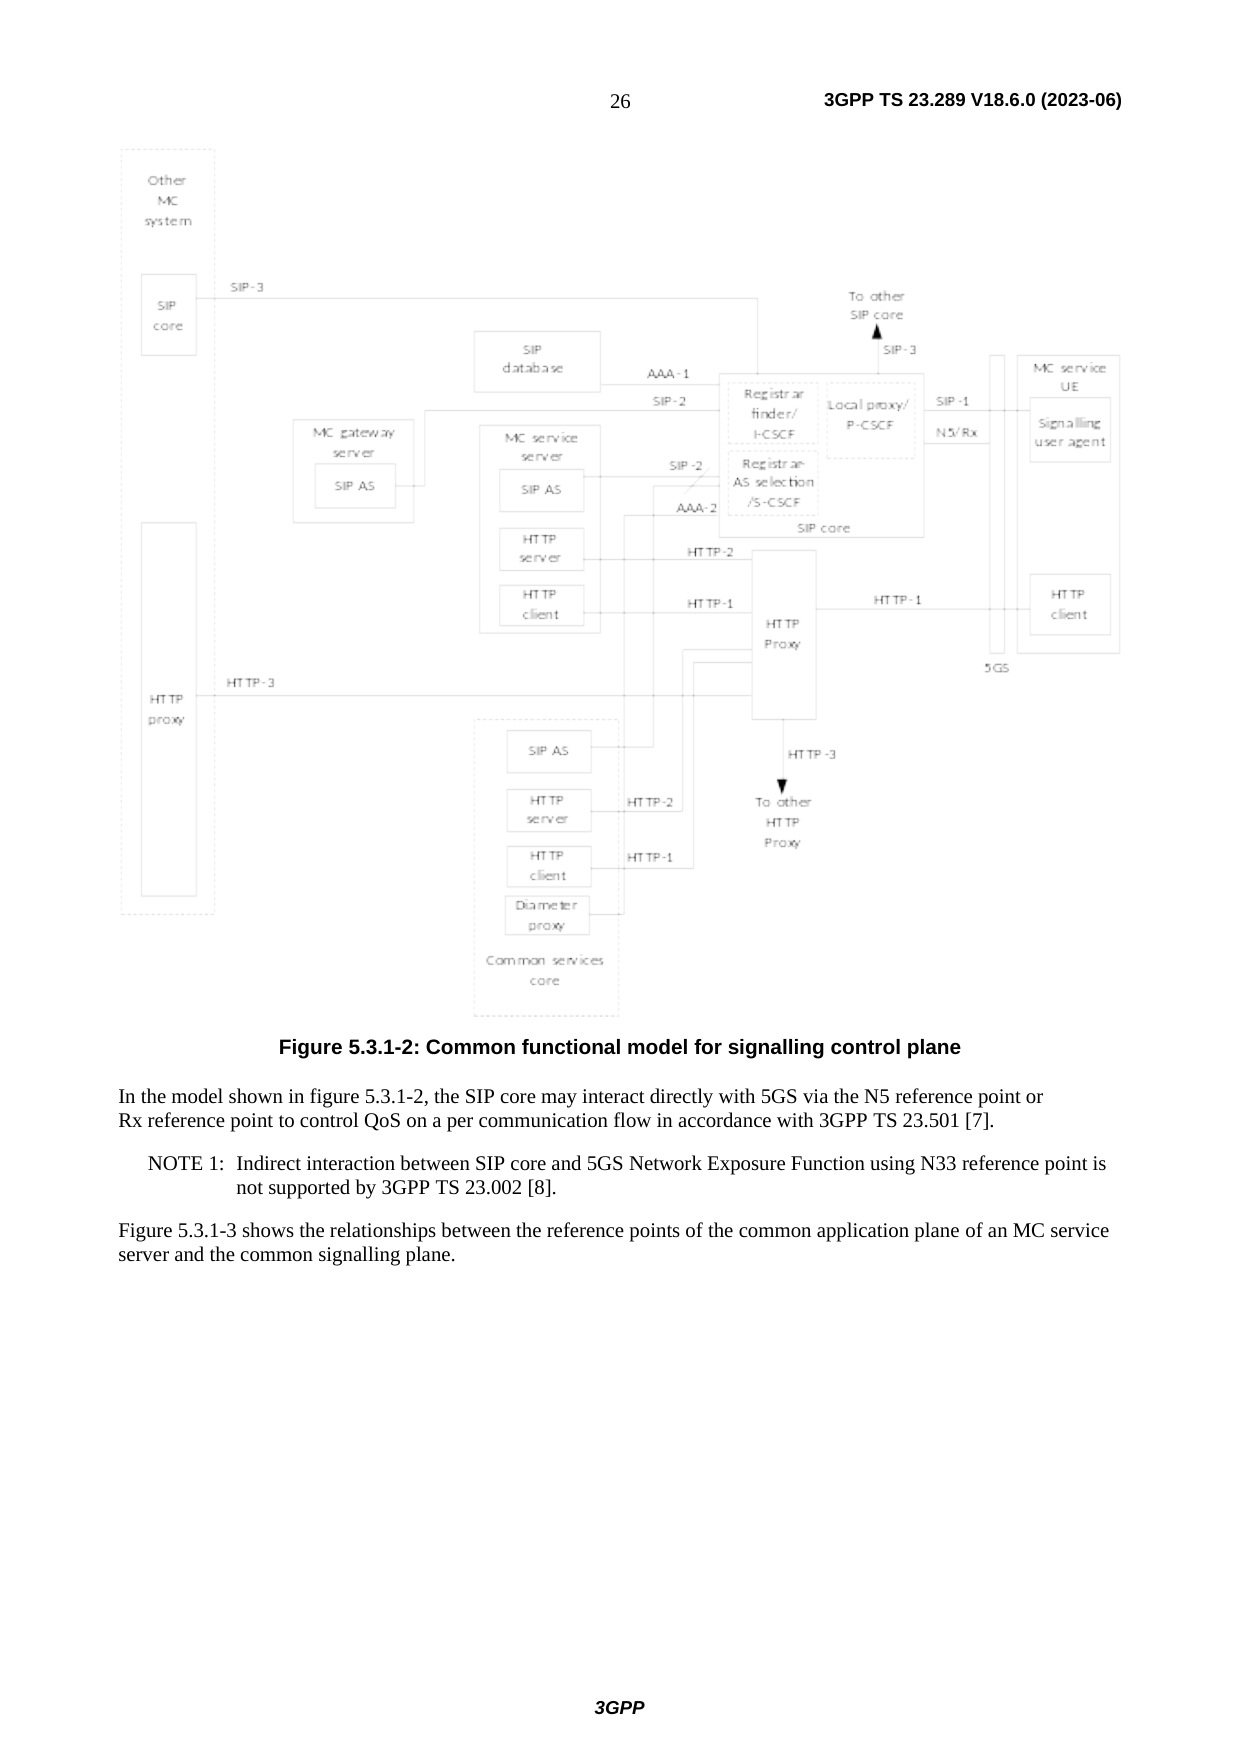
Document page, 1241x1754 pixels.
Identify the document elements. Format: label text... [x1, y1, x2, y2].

text In the model shown in figure 5.3.1-2, the SIP core may interact directly with 5GS via the N5 reference point or Rx reference point to control QoS on a per communication flow in accordance with 3GPP TS 23.501 [7]. [118, 1084, 1122, 1132]
text Figure 5.3.1-2: Common functional model for signalling control plane [118, 1035, 1122, 1059]
text NOTE 1: Indirect interaction between SIP core and 5GS Network Exposure Function using N33 reference point is not supported by 3GPP TS 23.002 [8]. [148, 1151, 1122, 1199]
text Figure 5.3.1-3 shows the relationships between the reference points of the common application plane of an MC service server and the common signalling plane. [118, 1218, 1122, 1266]
